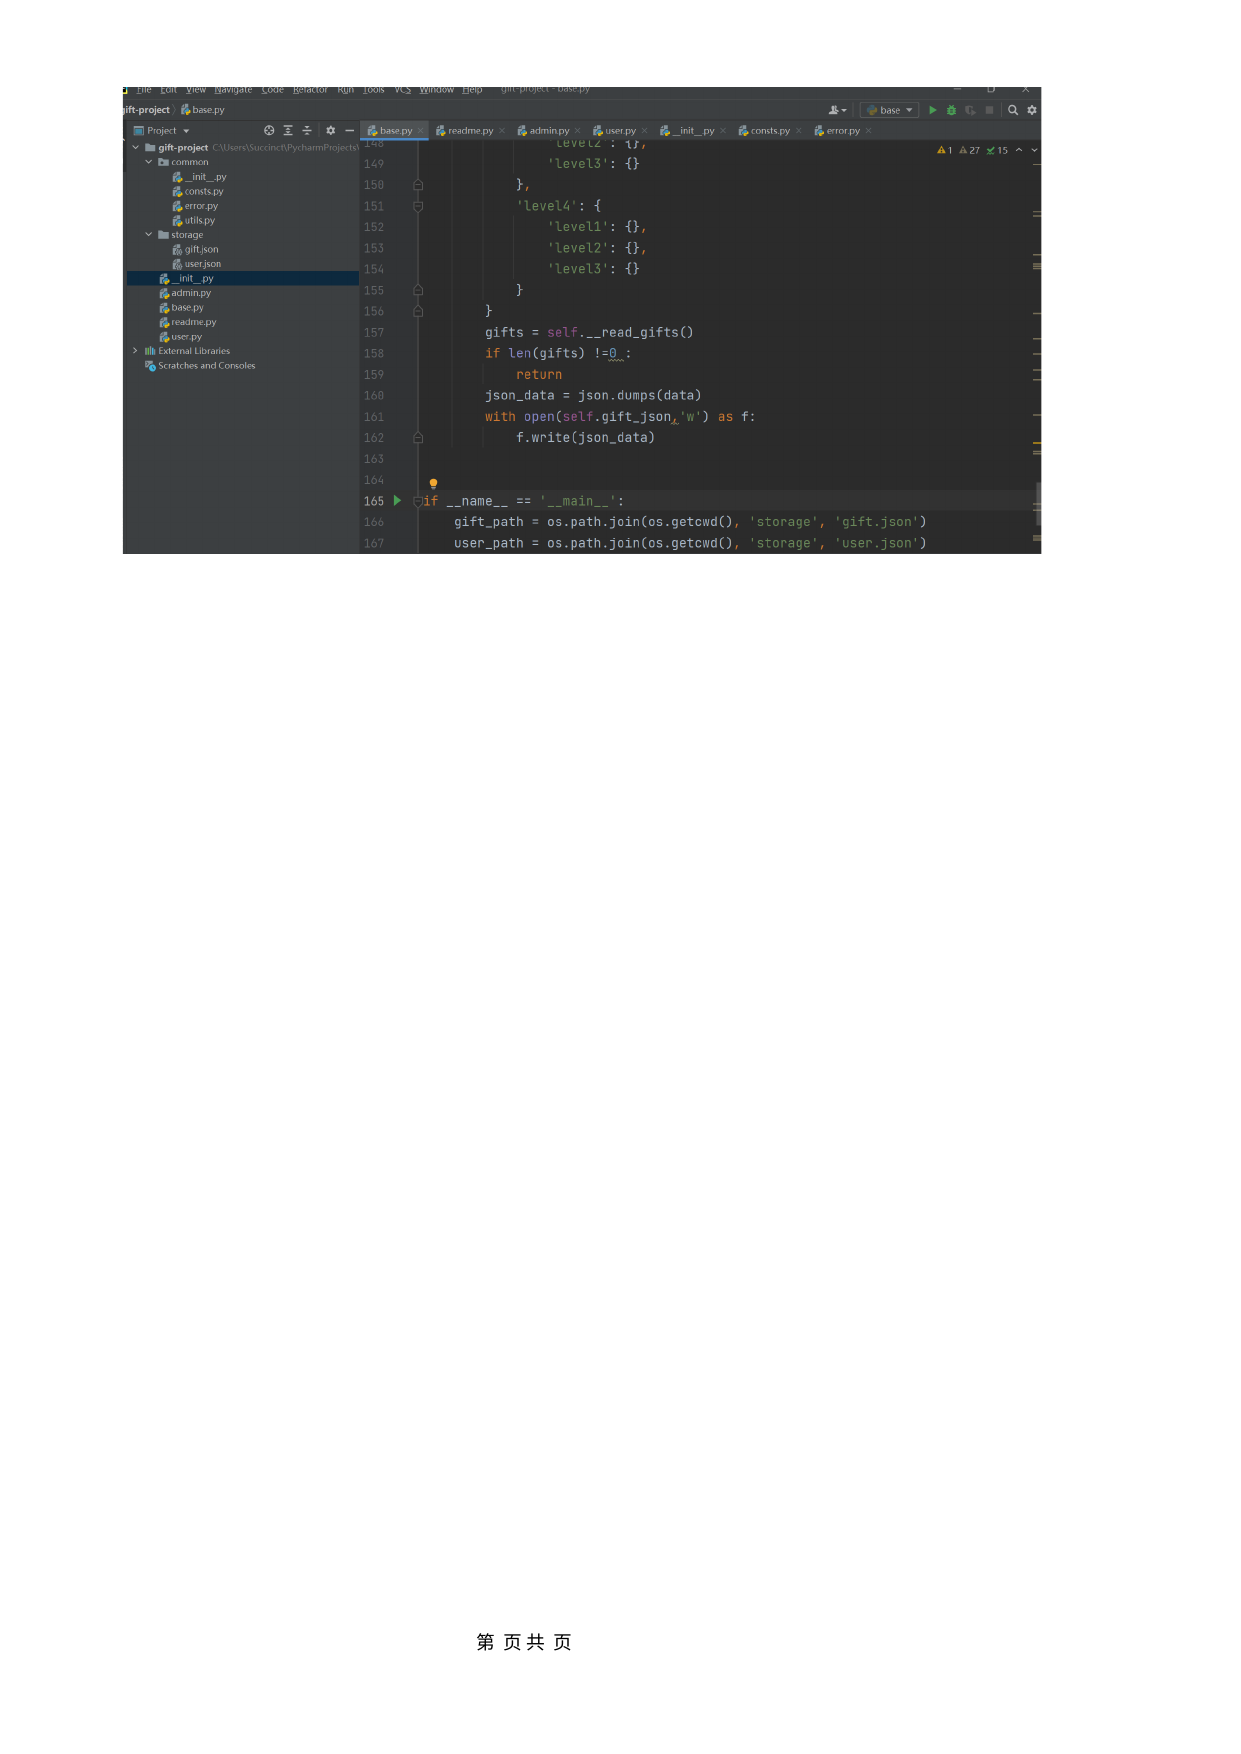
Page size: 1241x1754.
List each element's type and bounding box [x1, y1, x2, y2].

picture [122, 87, 1042, 554]
